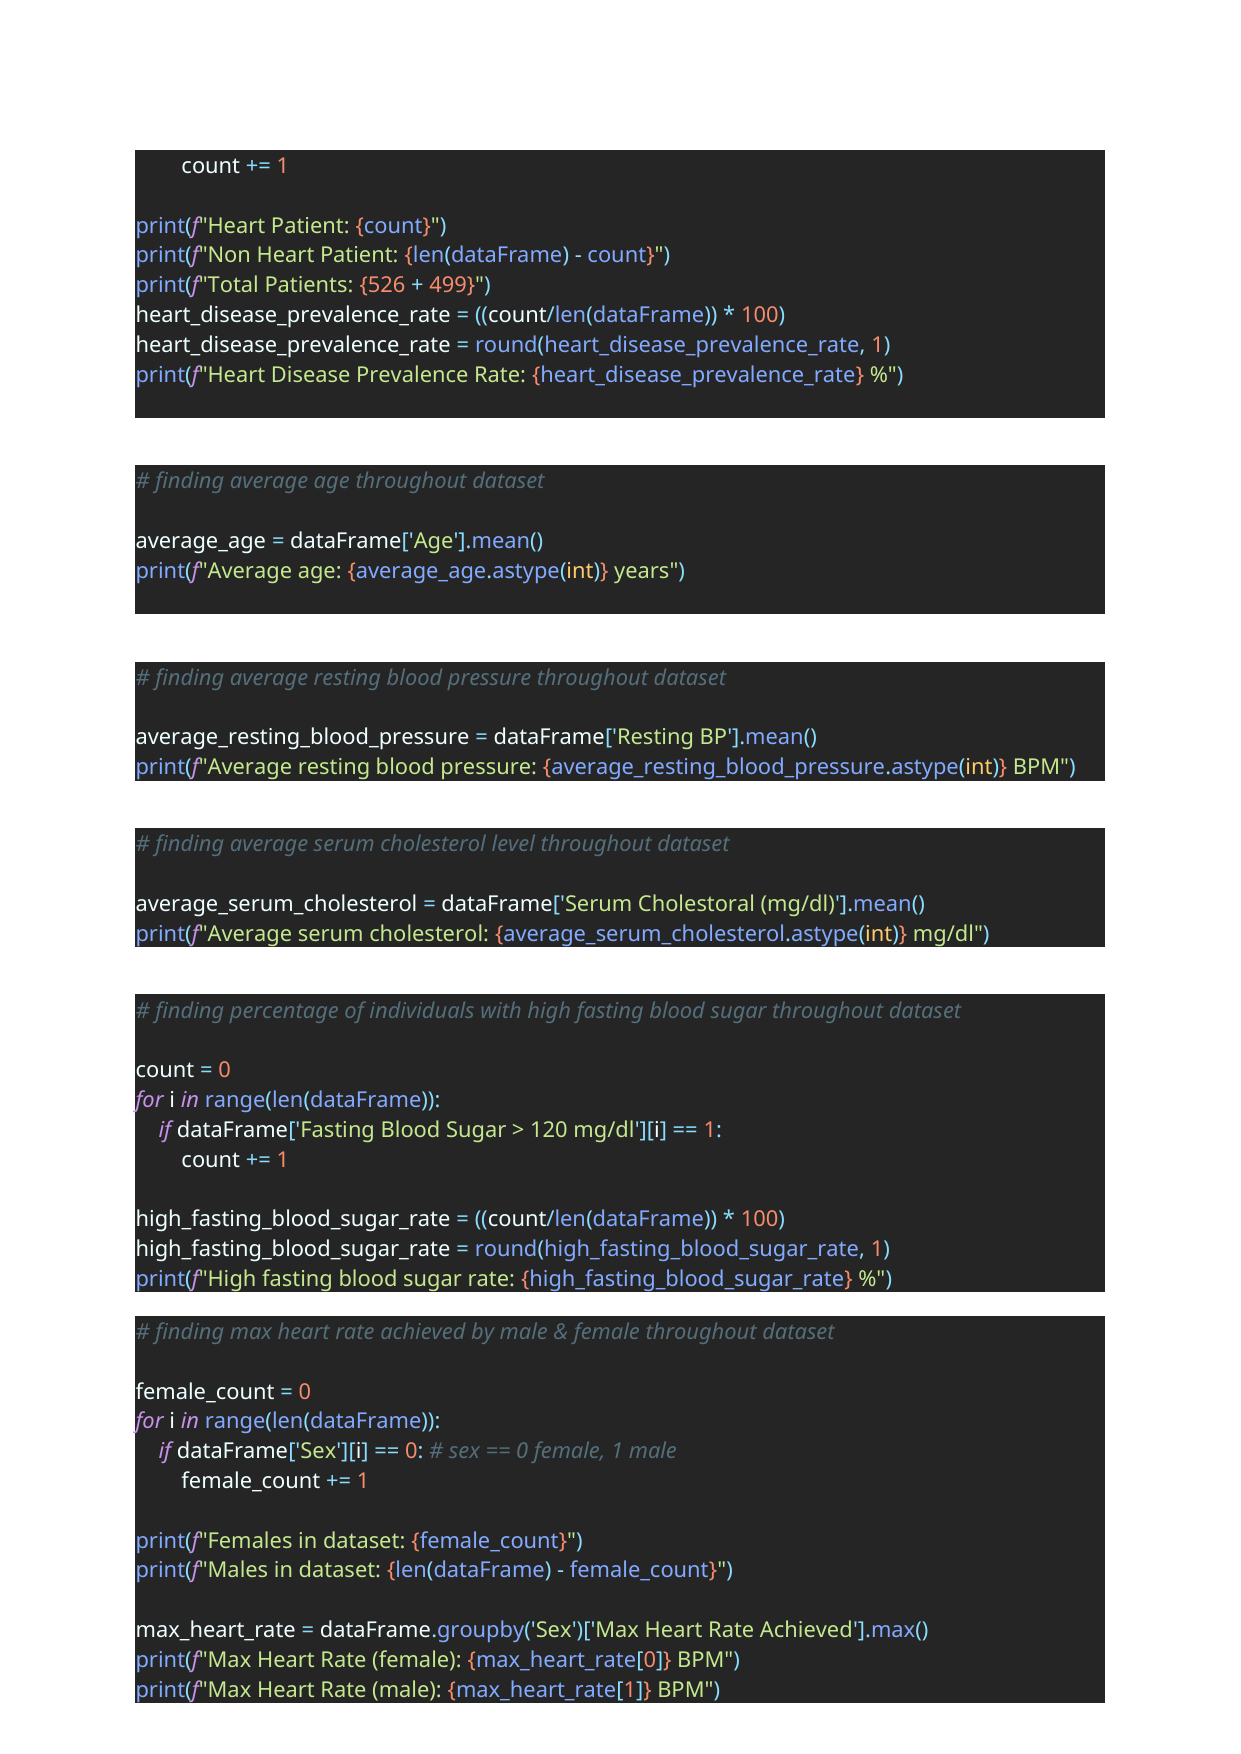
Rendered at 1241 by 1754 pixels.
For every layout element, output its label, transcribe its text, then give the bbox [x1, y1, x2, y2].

text print(f"Average age: {average_age.astype(int)} years") [135, 555, 1105, 584]
text # finding average age throughout dataset [135, 465, 1105, 495]
text high_fasting_blood_sugar_rate = round(high_fasting_blood_sugar_rate, 1) [135, 1233, 1105, 1263]
text print(f"Total Patients: {526 + 499}") [135, 269, 1105, 299]
text print(f"Males in dataset: {len(dataFrame) - female_count}") [135, 1554, 1105, 1584]
text print(f"Average serum cholesterol: {average_serum_cholesterol.astype(int)} mg/dl") [135, 917, 1105, 947]
text female_count += 1 [135, 1465, 1105, 1495]
text print(f"Max Heart Rate (female): {max_heart_rate[0]} BPM") [135, 1644, 1105, 1674]
text print(f"Females in dataset: {female_count}") [135, 1525, 1105, 1554]
text if dataFrame['Sex'][i] == 0: # sex == 0 female, 1 male [135, 1435, 1105, 1465]
text heart_disease_prevalence_rate = ((count/len(dataFrame)) * 100) [135, 299, 1105, 329]
text count += 1 [135, 150, 1105, 180]
text if dataFrame['Fasting Blood Sugar > 120 mg/dl'][i] == 1: [135, 1114, 1105, 1143]
text heart_disease_prevalence_rate = round(heart_disease_prevalence_rate, 1) [135, 329, 1105, 358]
text count = 0 [135, 1054, 1105, 1084]
text female_count = 0 [135, 1376, 1105, 1406]
text # finding max heart rate achieved by male & female throughout dataset [135, 1316, 1105, 1346]
text count += 1 [135, 1143, 1105, 1173]
text for i in range(len(dataFrame)): [135, 1406, 1105, 1435]
text # finding average serum cholesterol level throughout dataset [135, 828, 1105, 858]
text max_heart_rate = dataFrame.groupby('Sex')['Max Heart Rate Achieved'].max() [135, 1614, 1105, 1644]
text # finding percentage of individuals with high fasting blood sugar throughout dataset [135, 994, 1105, 1024]
text print(f"Heart Patient: {count}") [135, 209, 1105, 239]
text high_fasting_blood_sugar_rate = ((count/len(dataFrame)) * 100) [135, 1203, 1105, 1233]
text print(f"High fasting blood sugar rate: {high_fasting_blood_sugar_rate} %") [135, 1263, 1105, 1292]
text print(f"Non Heart Patient: {len(dataFrame) - count}") [135, 239, 1105, 269]
text average_serum_cholesterol = dataFrame['Serum Cholestoral (mg/dl)'].mean() [135, 888, 1105, 917]
text # finding average resting blood pressure throughout dataset [135, 662, 1105, 691]
text print(f"Average resting blood pressure: {average_resting_blood_pressure.astype(int)} BPM") [135, 751, 1105, 781]
text average_age = dataFrame['Age'].mean() [135, 525, 1105, 555]
text print(f"Heart Disease Prevalence Rate: {heart_disease_prevalence_rate} %") [135, 358, 1105, 388]
text print(f"Max Heart Rate (male): {max_heart_rate[1]} BPM") [135, 1674, 1105, 1703]
text for i in range(len(dataFrame)): [135, 1084, 1105, 1114]
text average_resting_blood_pressure = dataFrame['Resting BP'].mean() [135, 721, 1105, 751]
